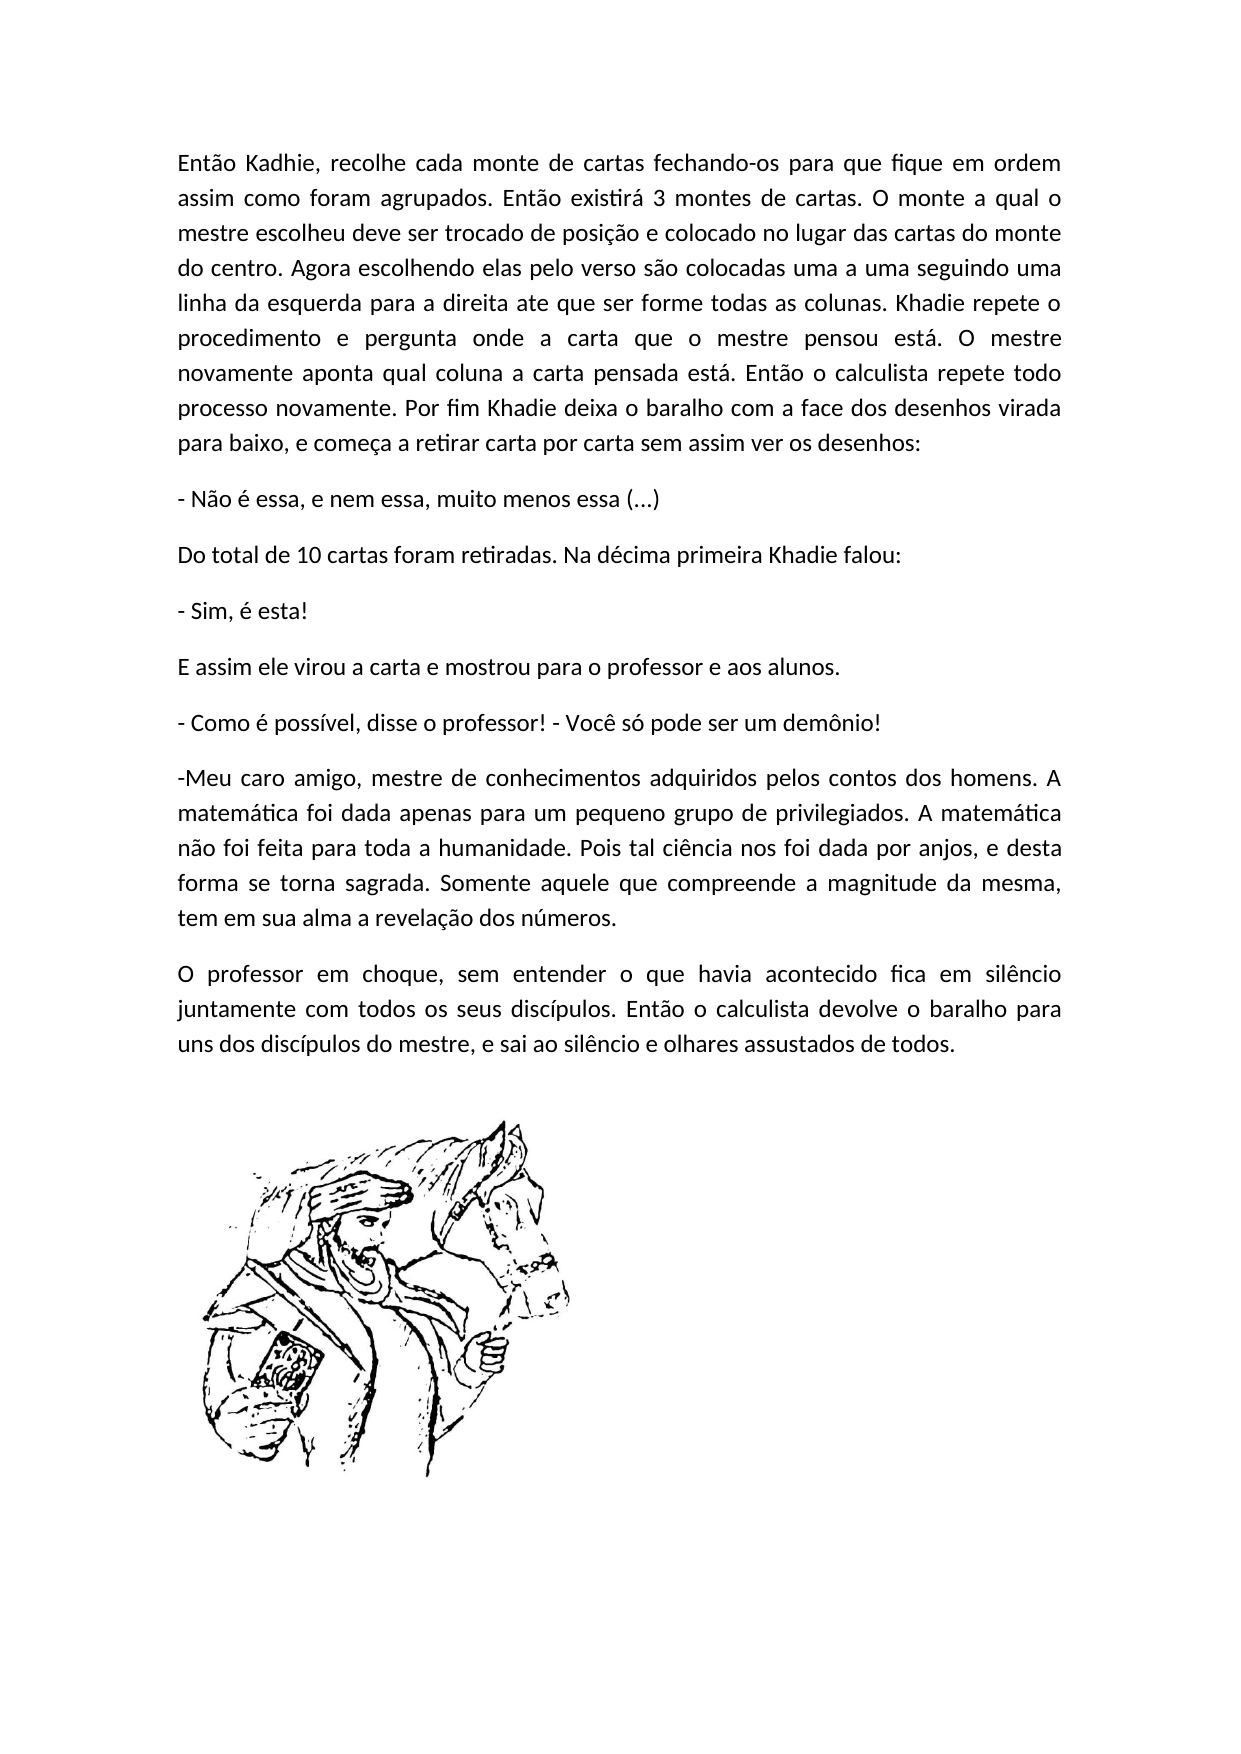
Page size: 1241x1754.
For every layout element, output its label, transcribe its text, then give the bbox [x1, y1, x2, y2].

text - Não é essa, e nem essa, muito menos essa (...) [177, 483, 1063, 514]
text - Como é possível, disse o professor! - Você só pode ser um demônio! [177, 707, 1063, 737]
text Então Kadhie, recolhe cada monte de cartas fechando-os para que fique em ordem assim como foram agrupados. Então existirá 3 montes de cartas. O monte a qual o mestre escolheu deve ser trocado de posição e colocado no lugar das cartas do monte do centro. Agora escolhendo elas pelo verso são colocadas uma a uma seguindo uma linha da esquerda para a direita ate que ser forme todas as colunas. Khadie repete o procedimento e pergunta onde a carta que o mestre pensou está. O mestre novamente aponta qual coluna a carta pensada está. Então o calculista repete todo processo novamente. Por fim Khadie deixa o baralho com a face dos desenhos virada para baixo, e começa a retirar carta por carta sem assim ver os desenhos: [177, 148, 1063, 458]
text Do total de 10 cartas foram retiradas. Na décima primeira Khadie falou: [177, 539, 1063, 570]
picture [173, 1099, 580, 1506]
text -Meu caro amigo, mestre de conhecimentos adquiridos pelos contos dos homens. A matemática foi dada apenas para um pequeno grupo de privilegiados. A matemática não foi feita para toda a humanidade. Pois tal ciência nos foi dada por anjos, e desta forma se torna sagrada. Somente aquele que compreende a magnitude da mesma, tem em sua alma a revelação dos números. [177, 763, 1063, 933]
text - Sim, é esta! [177, 595, 1063, 626]
text O professor em choque, sem entender o que havia acontecido fica em silêncio juntamente com todos os seus discípulos. Então o calculista devolve o baralho para uns dos discípulos do mestre, e sai ao silêncio e olhares assustados de todos. [177, 958, 1063, 1059]
text E assim ele virou a carta e mostrou para o professor e aos alunos. [177, 651, 1063, 681]
